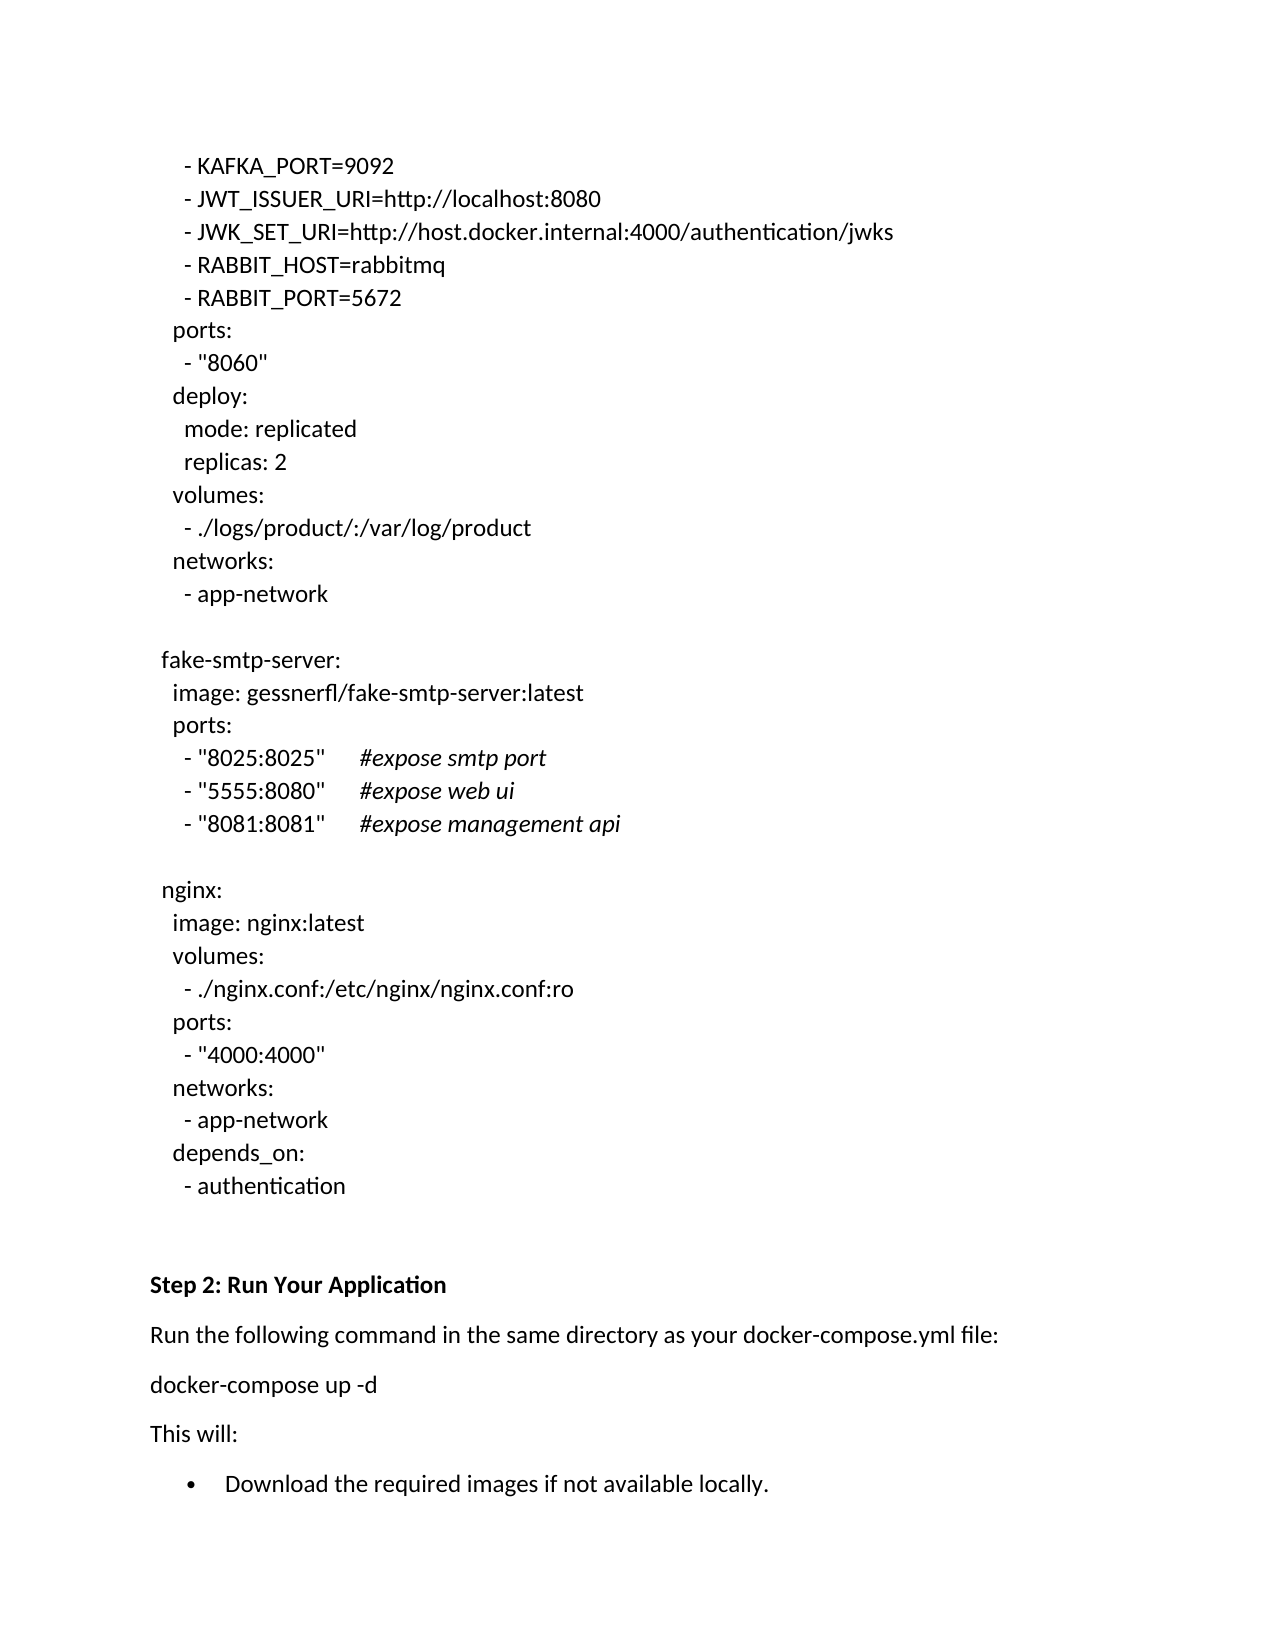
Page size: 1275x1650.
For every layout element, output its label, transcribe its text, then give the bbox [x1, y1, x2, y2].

text docker-compose up -d [150, 1369, 1125, 1399]
text This will: [150, 1418, 1125, 1449]
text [150, 150, 1125, 1201]
text Step 2: Run Your Application [150, 1269, 1125, 1300]
text Run the following command in the same directory as your docker-compose.yml file: [150, 1319, 1125, 1350]
list Download the required images if not available locally. [187, 1468, 1125, 1498]
